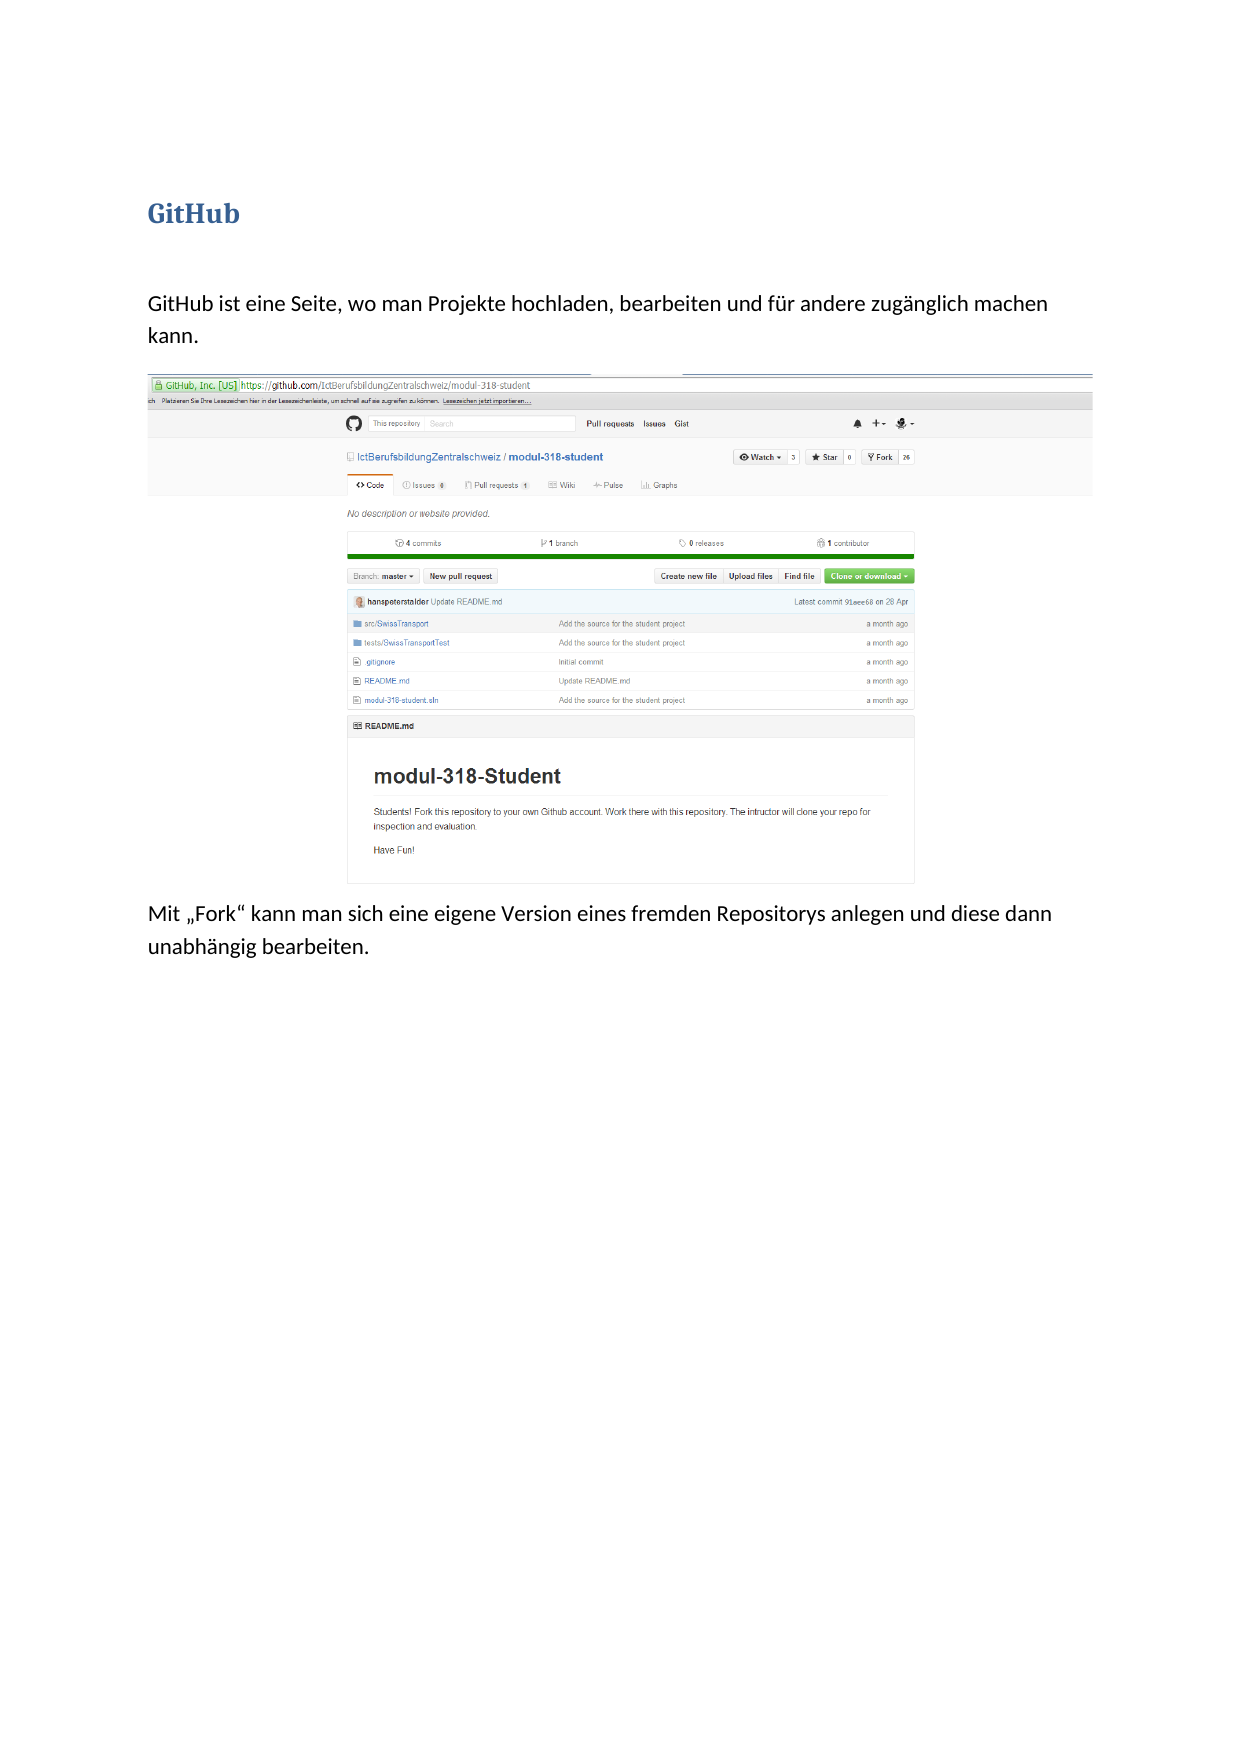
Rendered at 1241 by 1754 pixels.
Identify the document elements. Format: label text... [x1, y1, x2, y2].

picture [147, 374, 1093, 896]
text Mit „Fork“ kann man sich eine eigene Version eines fremden Repositorys anlegen und diese dann unabhängig bearbeiten. [148, 896, 1093, 960]
subtitle GitHub [148, 198, 1093, 231]
text GitHub ist eine Seite, wo man Projekte hochladen, bearbeiten und für andere zugänglich machen kann. [148, 289, 1093, 349]
